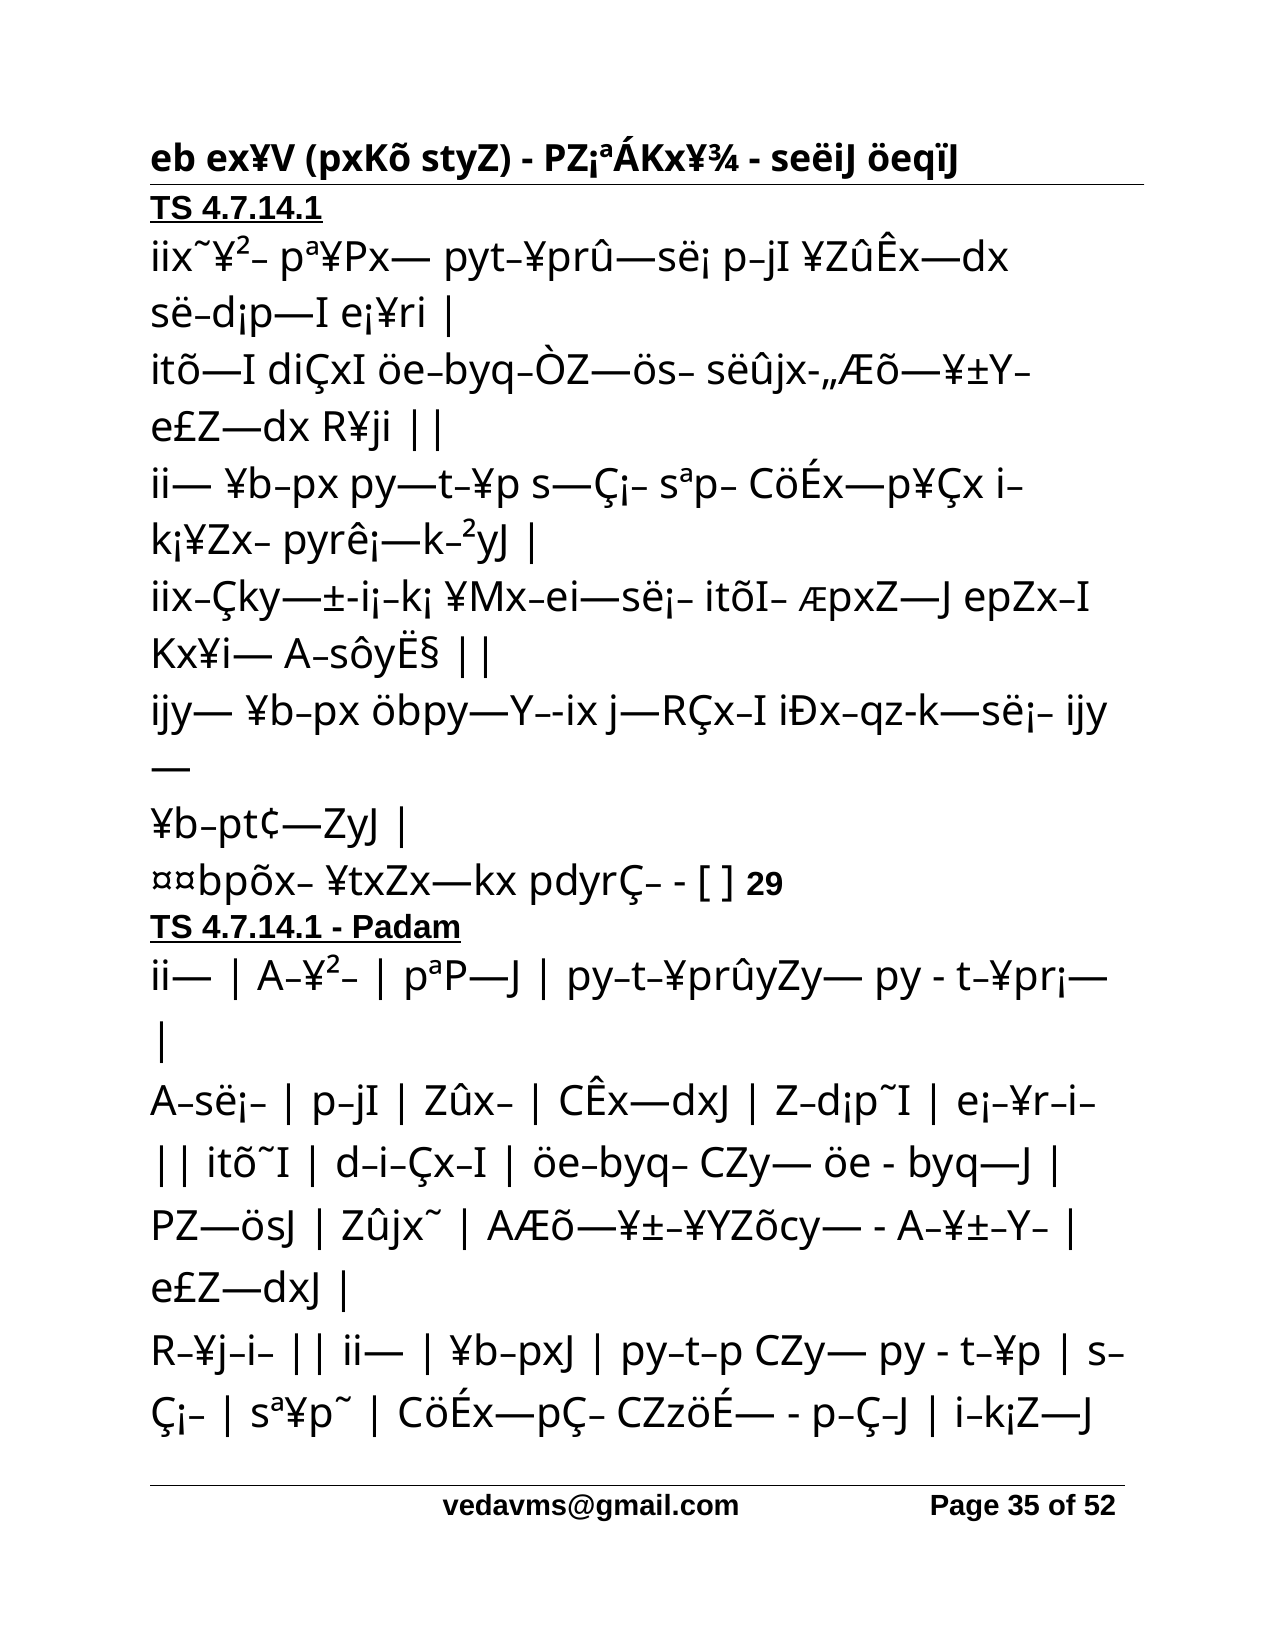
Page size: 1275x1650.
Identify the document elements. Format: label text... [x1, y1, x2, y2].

text iix–Çky—±-i¡–k¡ ¥Mx–ei—së¡– itõI– ÆpxZ—J epZx–I Kx¥i— A–sôyË§ || [150, 567, 1125, 681]
text së–d¡p—I e¡¥ri | [150, 283, 1125, 340]
text A–së¡– | p–jI | Zûx– | CÊx—dxJ | Z–d¡p˜I | e¡–¥r–i– || itõ˜I | d–i–Çx–I | öe–byq– CZy— öe - byq—J | PZ—ösJ | Zûjx˜ | AÆõ—¥±–¥YZõcy— - A–¥±–Y– | e£Z—dxJ | [150, 1071, 1125, 1315]
text ii— ¥b–px py—t–¥p s—Ç¡– sªp– CöÉx—p¥Çx i–k¡¥Zx– pyrê¡—k–²yJ | [150, 453, 1125, 567]
text TS 4.7.14.1 [150, 188, 1181, 226]
text e£Z—dx R¥ji || [150, 397, 1125, 453]
text ii— | A–¥²– | pªP—J | py–t–¥prûyZy— py - t–¥pr¡— | [150, 946, 1125, 1065]
text ¥b–pt¢—ZyJ | [150, 794, 1125, 851]
text itõ—I diÇxI öe–byq–ÒZ—ös– sëûjx-„Æõ—¥±Y– [150, 340, 1125, 397]
text ijy— ¥b–px öbpy—Y–-ix j—RÇx–I iÐx–qz-k—së¡– ijy— [150, 681, 1125, 794]
text iix˜¥²– pª¥Px— pyt–¥prû—së¡ p–jI ¥ZûÊx—dx [150, 226, 1125, 283]
text TS 4.7.14.1 - Padam [150, 908, 1125, 946]
text ¤¤bpõx– ¥txZx—kx pdyrÇ– - [ ] 29 [150, 851, 1125, 908]
